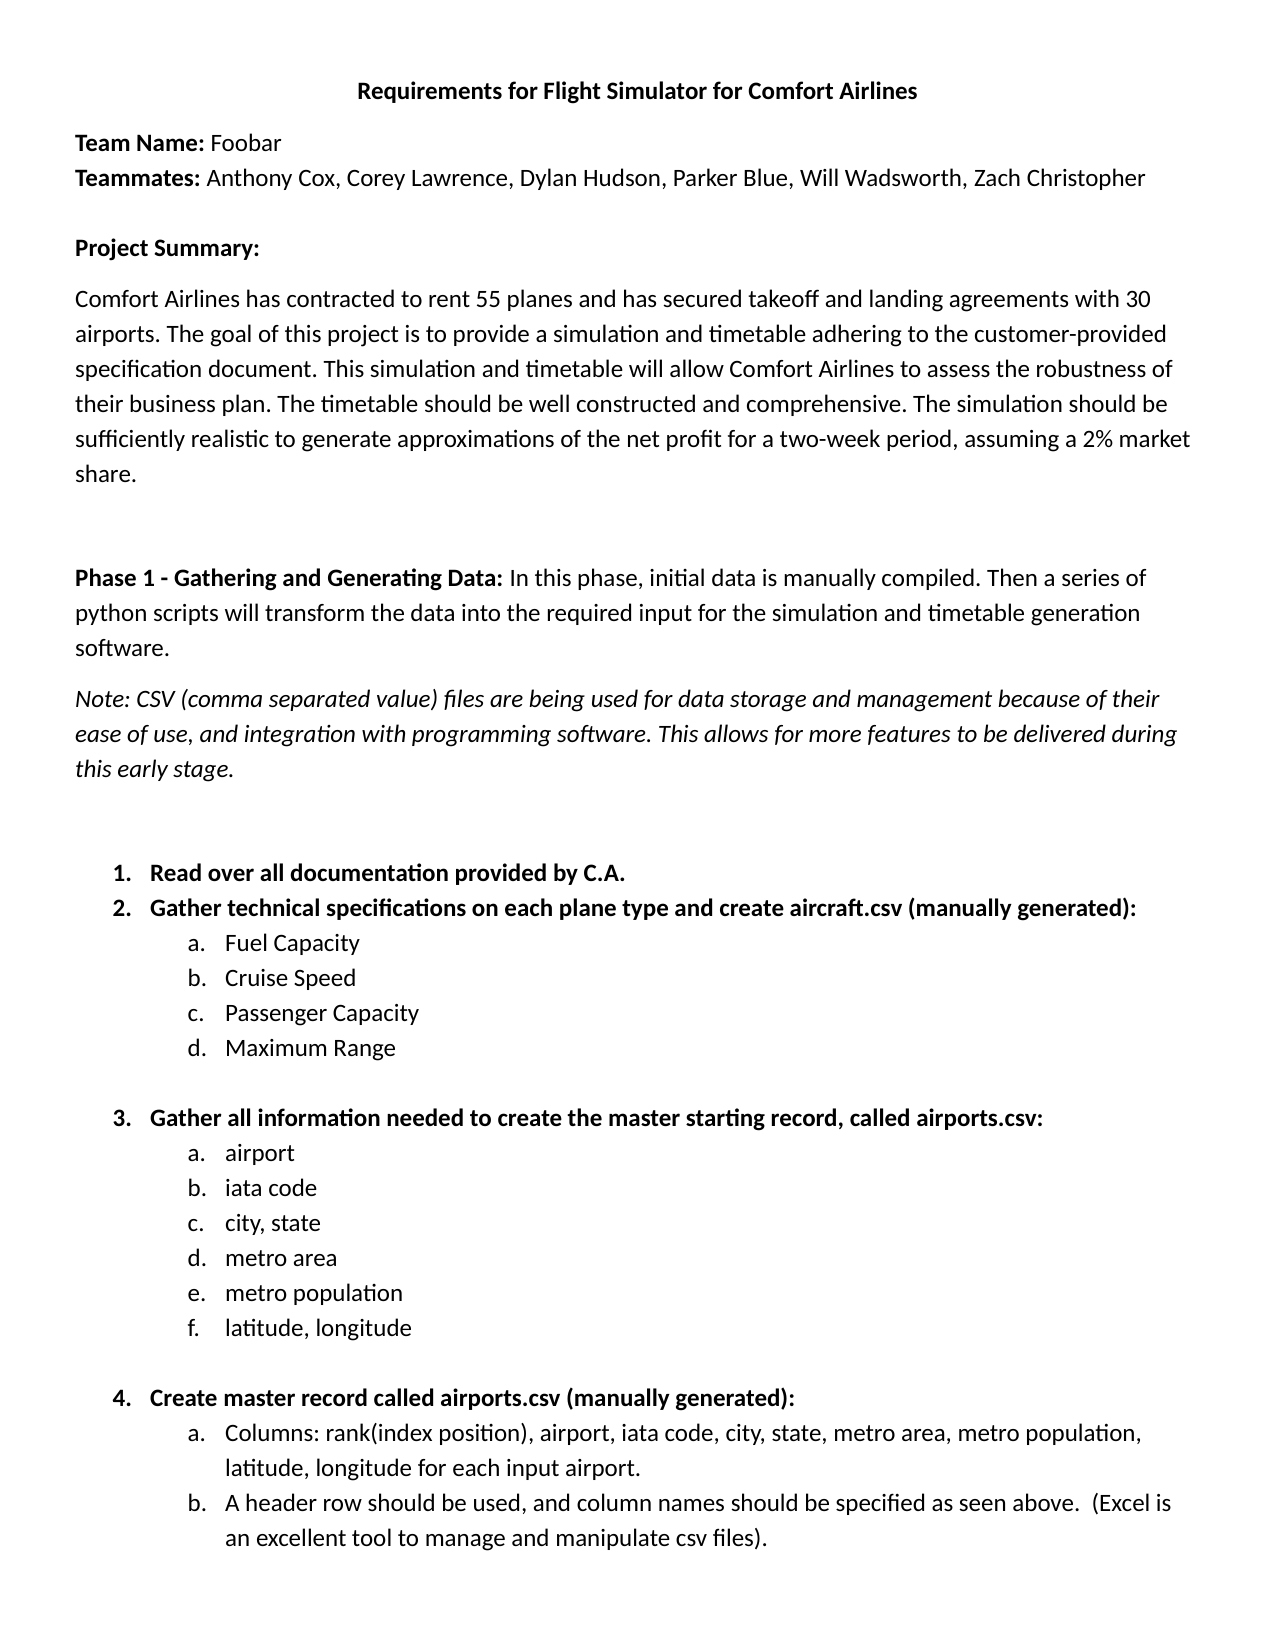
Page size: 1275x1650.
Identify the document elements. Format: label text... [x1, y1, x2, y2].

list Gather technical specifications on each plane type and create aircraft.csv (manually generated): [112, 892, 1200, 922]
list Gather all information needed to create the master starting record, called airports.csv: [112, 1102, 1200, 1132]
text Project Summary: [75, 232, 1200, 262]
text Teammates: Anthony Cox, Corey Lawrence, Dylan Hudson, Parker Blue, Will Wadsworth, Zach Christopher [75, 162, 1200, 192]
list iata code [187, 1172, 1200, 1202]
list Fuel Capacity [187, 927, 1200, 957]
list airport [187, 1137, 1200, 1167]
list latitude, longitude [187, 1312, 1200, 1342]
text Team Name: Foobar [75, 127, 1200, 157]
list Read over all documentation provided by C.A. [112, 857, 1200, 887]
list city, state [187, 1207, 1200, 1237]
text Phase 1 - Gathering and Generating Data: In this phase, initial data is manually compiled. Then a series of python scripts will transform the data into the required input for the simulation and timetable generation software. [75, 562, 1200, 662]
text Comfort Airlines has contracted to rent 55 planes and has secured takeoff and landing agreements with 30 airports. The goal of this project is to provide a simulation and timetable adhering to the customer-provided specification document. This simulation and timetable will allow Comfort Airlines to assess the robustness of their business plan. The timetable should be well constructed and comprehensive. The simulation should be sufficiently realistic to generate approximations of the net profit for a two-week period, assuming a 2% market share. [75, 283, 1200, 489]
list metro population [187, 1277, 1200, 1307]
list Passenger Capacity [187, 997, 1200, 1027]
list Cruise Speed [187, 962, 1200, 992]
list Maximum Range [187, 1032, 1200, 1062]
text Requirements for Flight Simulator for Comfort Airlines [75, 75, 1200, 106]
text Note: CSV (comma separated value) files are being used for data storage and management because of their ease of use, and integration with programming software. This allows for more features to be delivered during this early stage. [75, 683, 1200, 784]
list Columns: rank(index position), airport, iata code, city, state, metro area, metro population, latitude, longitude for each input airport. [187, 1417, 1200, 1482]
list metro area [187, 1242, 1200, 1272]
list A header row should be used, and column names should be specified as seen above. (Excel is an excellent tool to manage and manipulate csv files). [187, 1487, 1200, 1552]
list Create master record called airports.csv (manually generated): [112, 1382, 1200, 1412]
